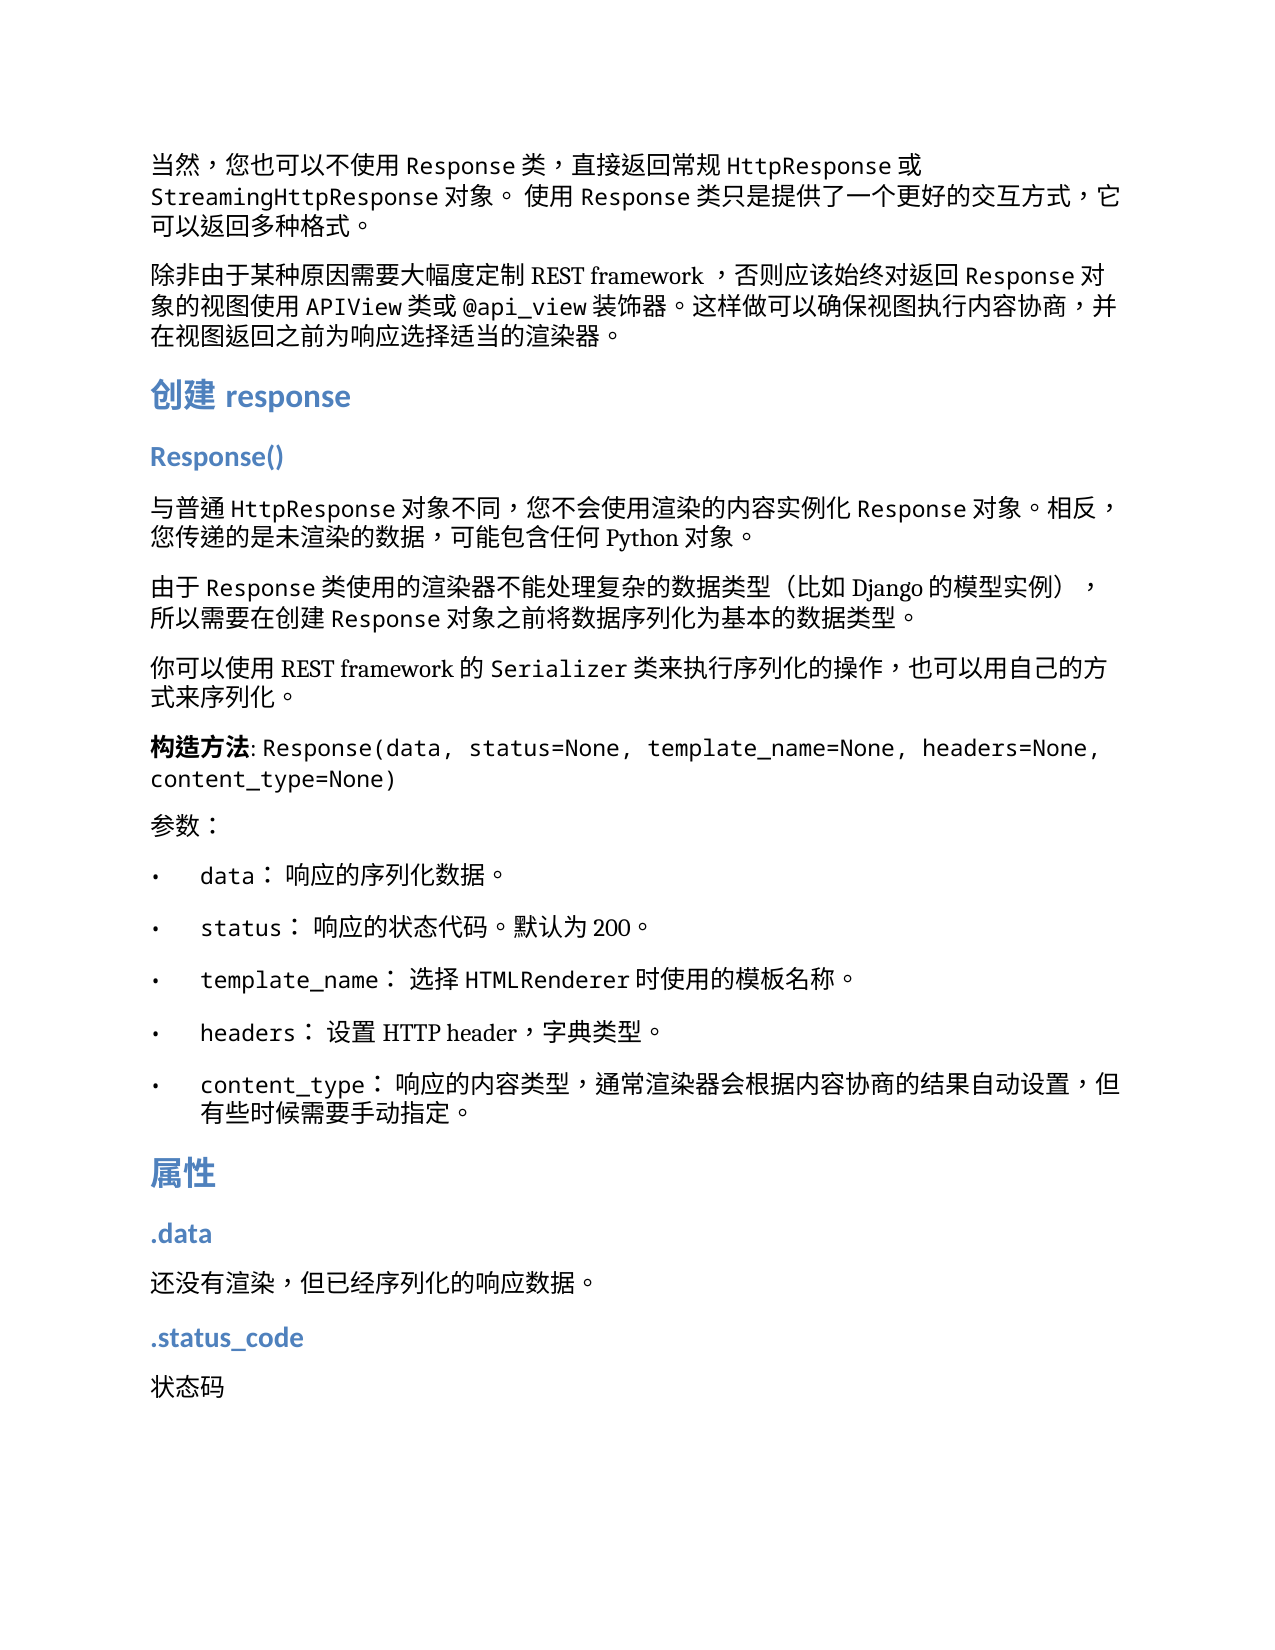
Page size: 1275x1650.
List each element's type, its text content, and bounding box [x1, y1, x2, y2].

list content_type： 响应的内容类型，通常渲染器会根据内容协商的结果自动设置，但有些时候需要手动指定。 [150, 1068, 1125, 1128]
list status： 响应的状态代码。默认为200。 [150, 912, 1125, 943]
list headers： 设置 HTTP header，字典类型。 [150, 1016, 1125, 1048]
text 还没有渲染，但已经序列化的响应数据。 [150, 1270, 1125, 1299]
text 除非由于某种原因需要大幅度定制 REST framework ，否则应该始终对返回 Response 对象的视图使用 APIView 类或 @api_view 装饰器。这样做可以确保视图执行内容协商，并在视图返回之前为响应选择适当的渲染器。 [150, 260, 1125, 351]
text 由于 Response 类使用的渲染器不能处理复杂的数据类型（比如 Django 的模型实例），所以需要在创建 Response 对象之前将数据序列化为基本的数据类型。 [150, 571, 1125, 634]
text 状态码 [150, 1374, 1125, 1403]
text 构造方法: Response(data, status=None, template_name=None, headers=None, content_type=None) [150, 731, 1125, 794]
subtitle .status_code [150, 1319, 1125, 1355]
text 你可以使用 REST framework 的 Serializer 类来执行序列化的操作，也可以用自己的方式来序列化。 [150, 653, 1125, 713]
list data： 响应的序列化数据。 [150, 860, 1125, 891]
subtitle Response() [150, 438, 1125, 474]
text 当然，您也可以不使用 Response 类，直接返回常规 HttpResponse 或 StreamingHttpResponse 对象。 使用 Response 类只是提供了一个更好的交互方式，它可以返回多种格式。 [150, 150, 1125, 241]
subtitle 属性 [150, 1149, 1125, 1195]
subtitle .data [150, 1216, 1125, 1251]
text 与普通 HttpResponse 对象不同，您不会使用渲染的内容实例化 Response 对象。相反，您传递的是未渲染的数据，可能包含任何 Python 对象。 [150, 493, 1125, 553]
text 参数： [150, 813, 1125, 841]
list template_name： 选择 HTMLRenderer 时使用的模板名称。 [150, 964, 1125, 996]
subtitle 创建 response [150, 372, 1125, 417]
